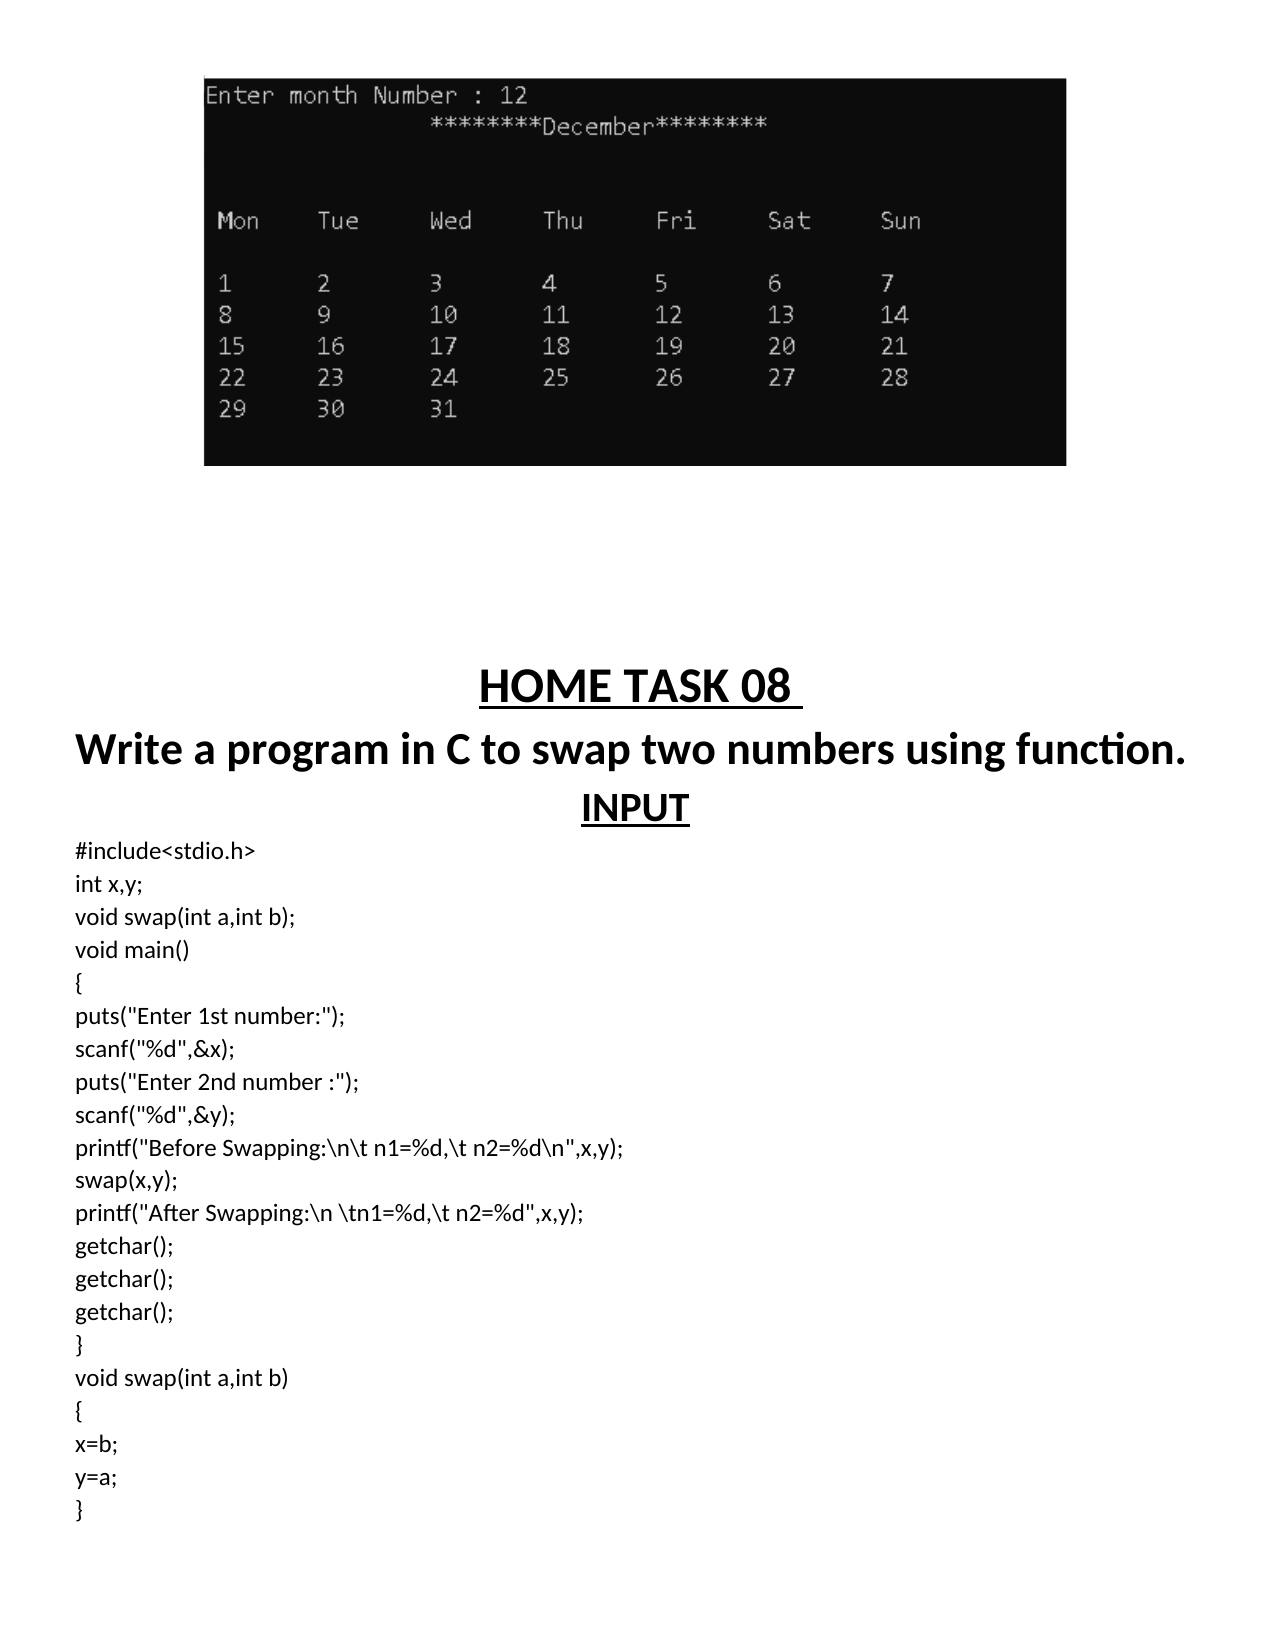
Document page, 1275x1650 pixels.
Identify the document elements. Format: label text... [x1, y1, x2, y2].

text void main() [75, 934, 1195, 965]
text getchar(); [75, 1296, 1195, 1327]
text { [75, 1395, 1195, 1426]
text swap(x,y); [75, 1164, 1195, 1195]
picture [203, 75, 1067, 466]
text scanf("%d",&x); [75, 1033, 1195, 1063]
text getchar(); [75, 1263, 1195, 1294]
text void swap(int a,int b) [75, 1362, 1195, 1393]
text { [75, 967, 1195, 998]
text printf("Before Swapping:\n\t n1=%d,\t n2=%d\n",x,y); [75, 1132, 1195, 1162]
text void swap(int a,int b); [75, 901, 1195, 932]
text HOME TASK 08 [75, 654, 1195, 715]
text puts("Enter 1st number:"); [75, 1000, 1195, 1031]
text int x,y; [75, 868, 1195, 899]
text y=a; [75, 1461, 1195, 1491]
text x=b; [75, 1428, 1195, 1458]
text scanf("%d",&y); [75, 1099, 1195, 1129]
text getchar(); [75, 1230, 1195, 1261]
text } [75, 1329, 1195, 1360]
text } [75, 1494, 1195, 1524]
text printf("After Swapping:\n \tn1=%d,\t n2=%d",x,y); [75, 1197, 1195, 1228]
text INPUT [75, 781, 1195, 831]
text Write a program in C to swap two numbers using function. [75, 720, 1195, 776]
text puts("Enter 2nd number :"); [75, 1066, 1195, 1096]
text #include<stdio.h> [75, 835, 1195, 866]
